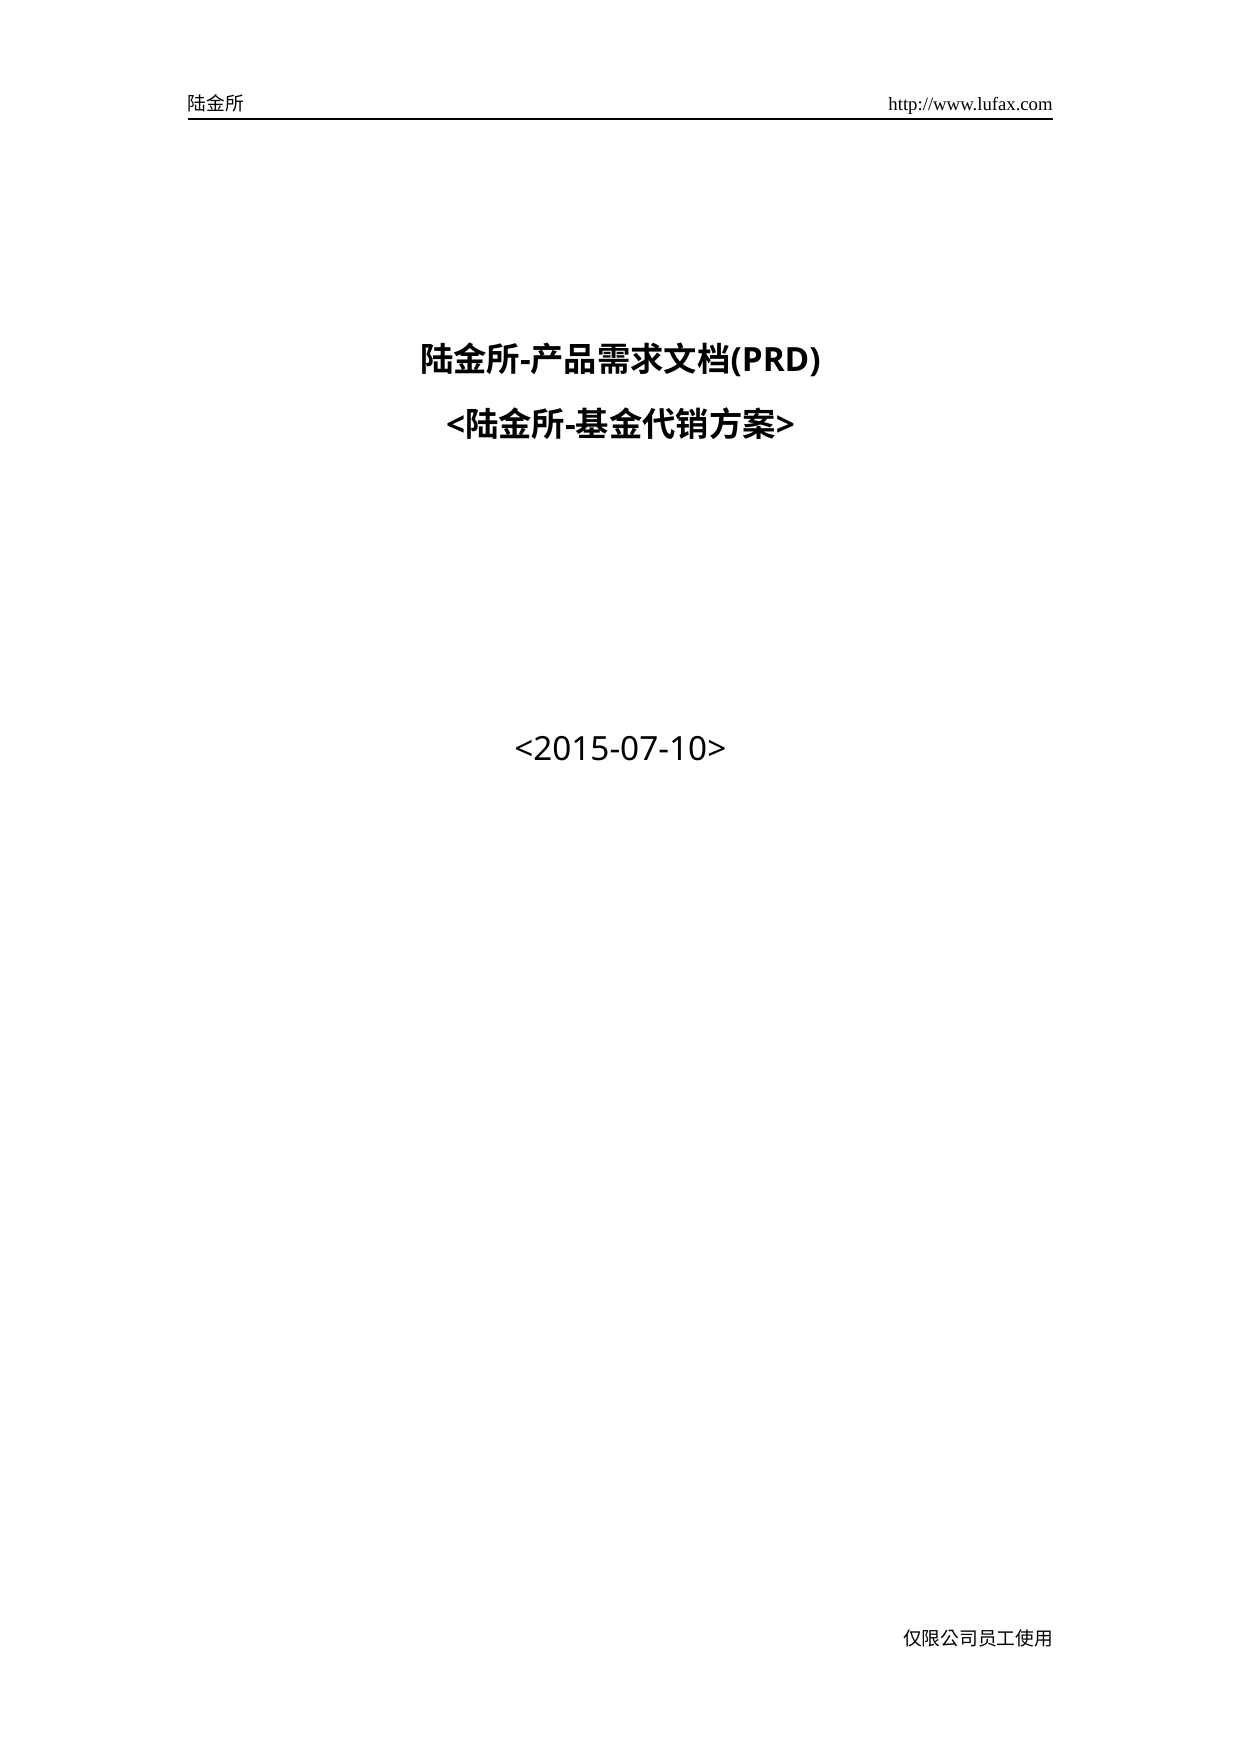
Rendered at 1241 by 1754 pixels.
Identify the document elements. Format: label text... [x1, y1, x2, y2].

text <陆金所-基金代销方案> [187, 389, 1053, 454]
text 陆金所-产品需求文档(PRD) [187, 324, 1053, 389]
text <2015-07-10> [187, 714, 1053, 779]
